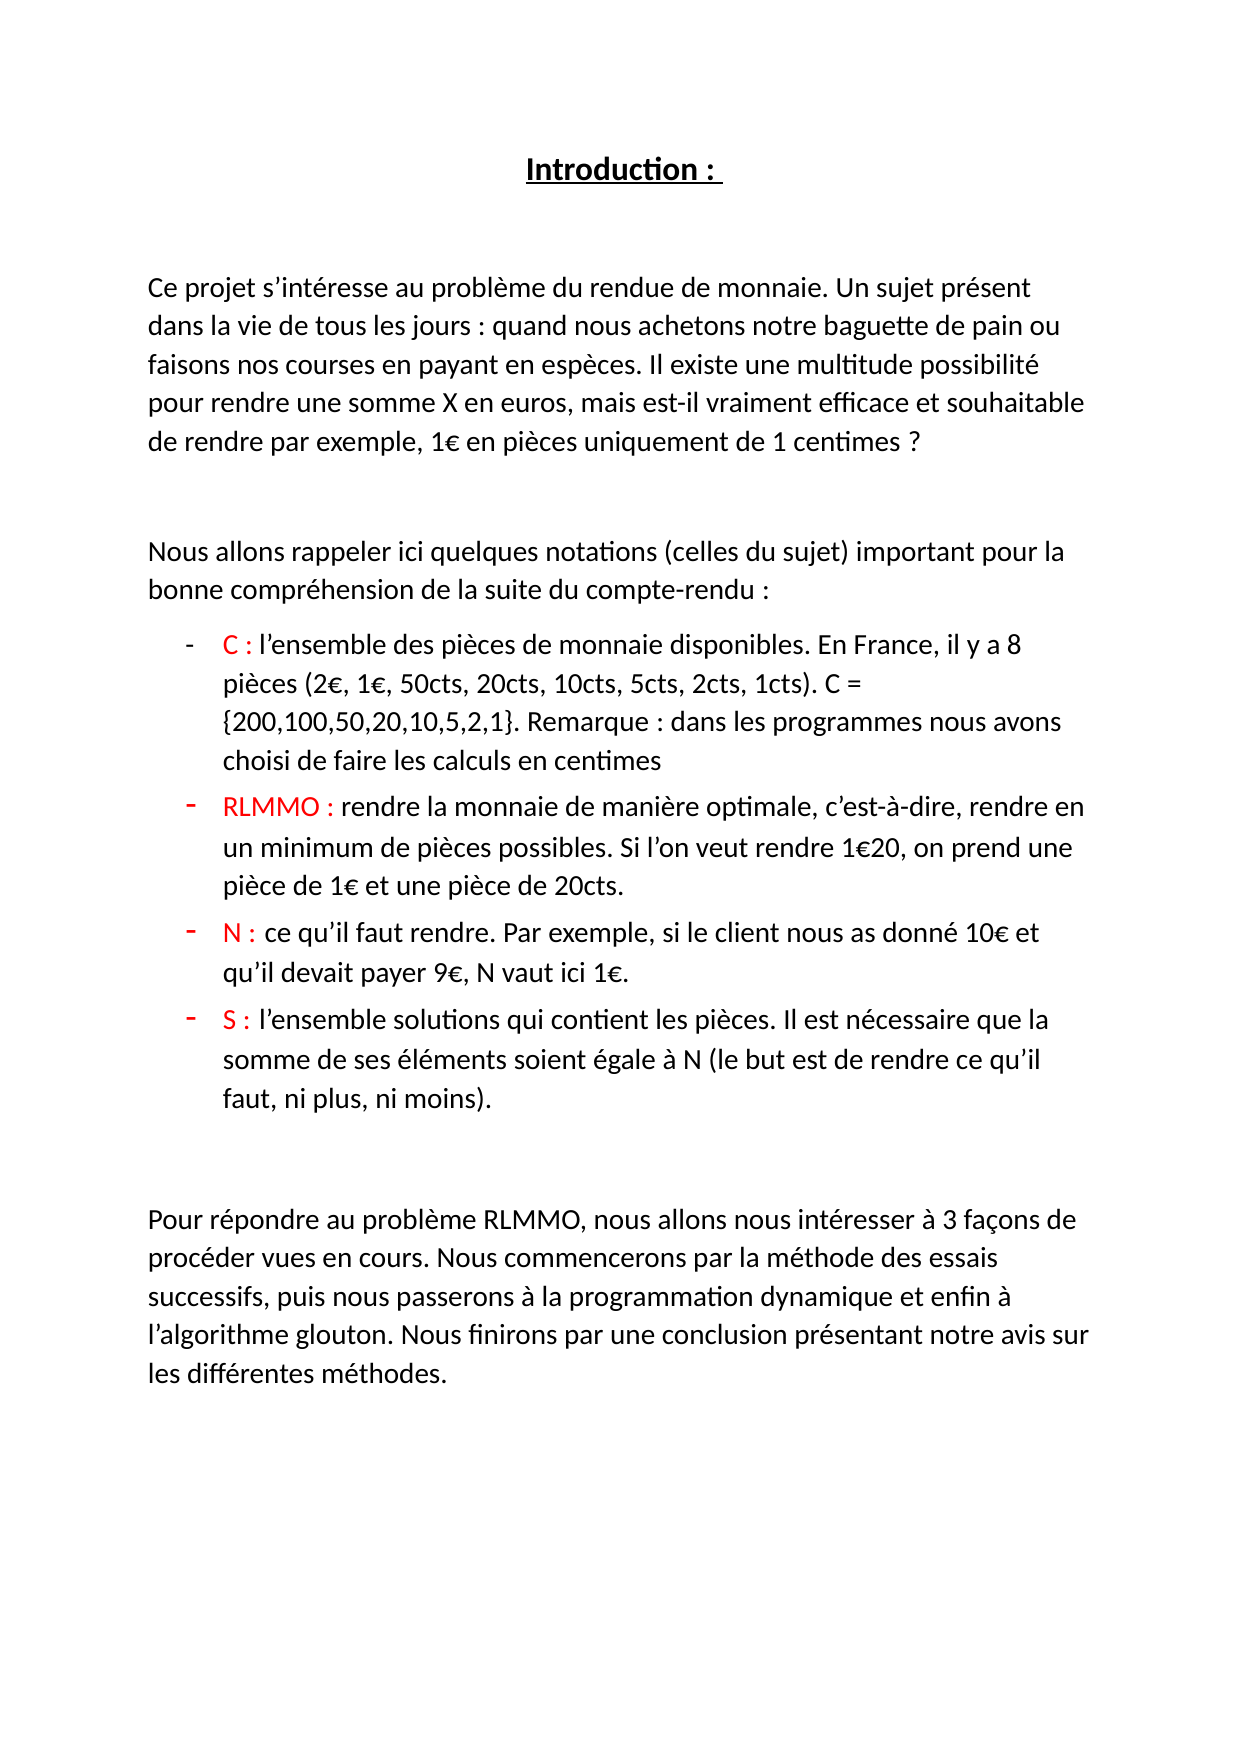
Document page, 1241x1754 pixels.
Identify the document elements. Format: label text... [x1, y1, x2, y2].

list N : ce qu’il faut rendre. Par exemple, si le client nous as donné 10€ et qu’il devait payer 9€, N vaut ici 1€. [185, 906, 1093, 990]
text Pour répondre au problème RLMMO, nous allons nous intéresser à 3 façons de procéder vues en cours. Nous commencerons par la méthode des essais successifs, puis nous passerons à la programmation dynamique et enfin à l’algorithme glouton. Nous finirons par une conclusion présentant notre avis sur les différentes méthodes. [148, 1201, 1093, 1390]
text Ce projet s’intéresse au problème du rendue de monnaie. Un sujet présent dans la vie de tous les jours : quand nous achetons notre baguette de pain ou faisons nos courses en payant en espèces. Il existe une multitude possibilité pour rendre une somme X en euros, mais est-il vraiment efficace et souhaitable de rendre par exemple, 1€ en pièces uniquement de 1 centimes ? [148, 269, 1093, 458]
list S : l’ensemble solutions qui contient les pièces. Il est nécessaire que la somme de ses éléments soient égale à N (le but est de rendre ce qu’il faut, ni plus, ni moins). [185, 993, 1093, 1115]
text Introduction : [148, 148, 1093, 188]
list RLMMO : rendre la monnaie de manière optimale, c’est-à-dire, rendre en un minimum de pièces possibles. Si l’on veut rendre 1€20, on prend une pièce de 1€ et une pièce de 20cts. [185, 780, 1093, 903]
list C : l’ensemble des pièces de monnaie disponibles. En France, il y a 8 pièces (2€, 1€, 50cts, 20cts, 10cts, 5cts, 2cts, 1cts). C = {200,100,50,20,10,5,2,1}. Remarque : dans les programmes nous avons choisi de faire les calculs en centimes [185, 626, 1093, 777]
text Nous allons rappeler ici quelques notations (celles du sujet) important pour la bonne compréhension de la suite du compte-rendu : [148, 533, 1093, 607]
